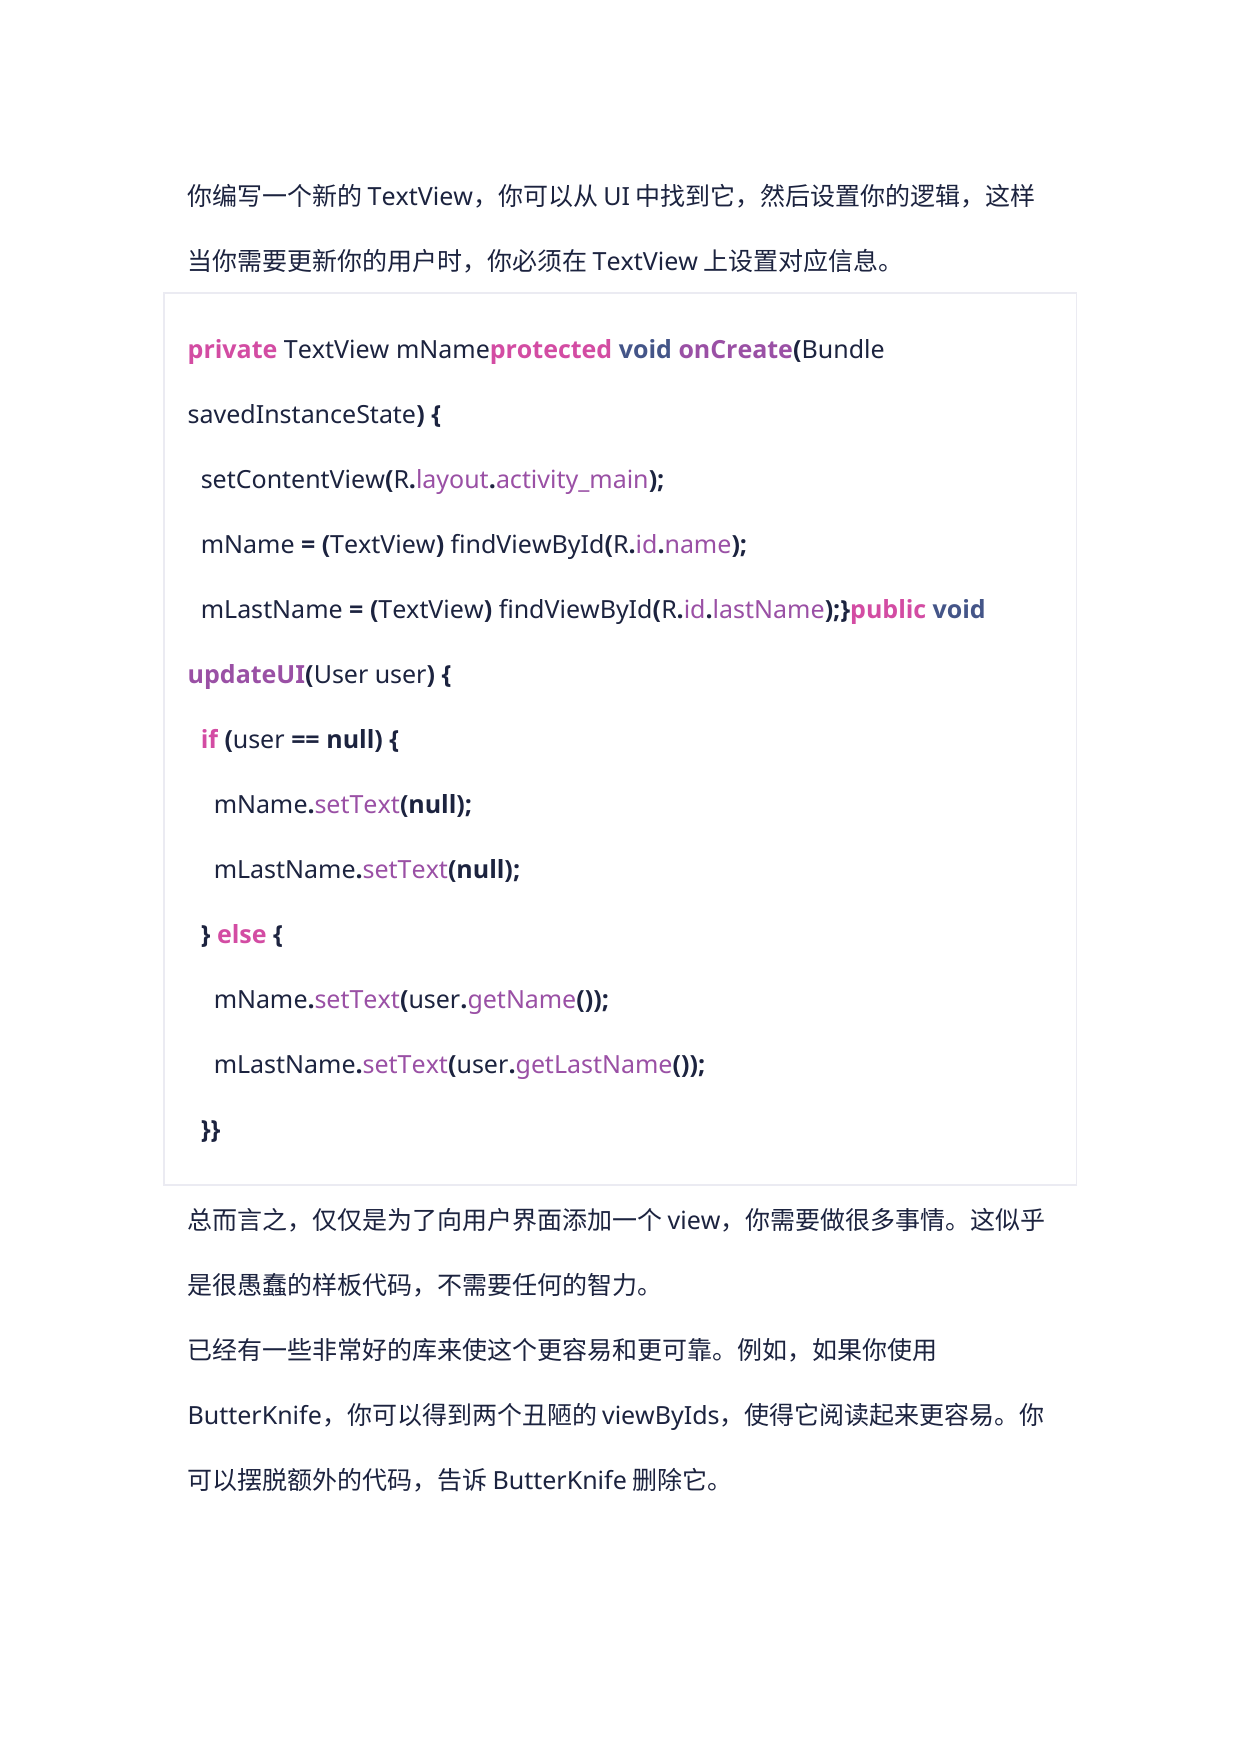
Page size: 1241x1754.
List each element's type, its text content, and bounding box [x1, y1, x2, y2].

text 总而言之，仅仅是为了向用户界面添加一个view，你需要做很多事情。这似乎是很愚蠢的样板代码，不需要任何的智力。 [187, 1186, 1053, 1316]
text mName.setText(user.getName()); [187, 966, 1053, 1031]
text mLastName.setText(null); [187, 836, 1053, 901]
text }} [165, 1072, 1076, 1184]
text setContentView(R.layout.activity_main); [187, 446, 1053, 511]
text private TextView mNameprotected void onCreate(Bundle savedInstanceState) { [165, 294, 1076, 446]
text mName = (TextView) findViewById(R.id.name); [187, 511, 1053, 576]
text if (user == null) { [187, 706, 1053, 771]
text 已经有一些非常好的库来使这个更容易和更可靠。例如，如果你使用ButterKnife，你可以得到两个丑陋的viewByIds，使得它阅读起来更容易。你可以摆脱额外的代码，告诉ButterKnife删除它。 [187, 1316, 1053, 1511]
text mLastName = (TextView) findViewById(R.id.lastName);}public void updateUI(User user) { [187, 576, 1053, 706]
text 你编写一个新的TextView，你可以从UI中找到它，然后设置你的逻辑，这样当你需要更新你的用户时，你必须在TextView上设置对应信息。 [187, 162, 1053, 292]
text mLastName.setText(user.getLastName()); [187, 1031, 1053, 1072]
text } else { [187, 901, 1053, 966]
text mName.setText(null); [187, 771, 1053, 836]
